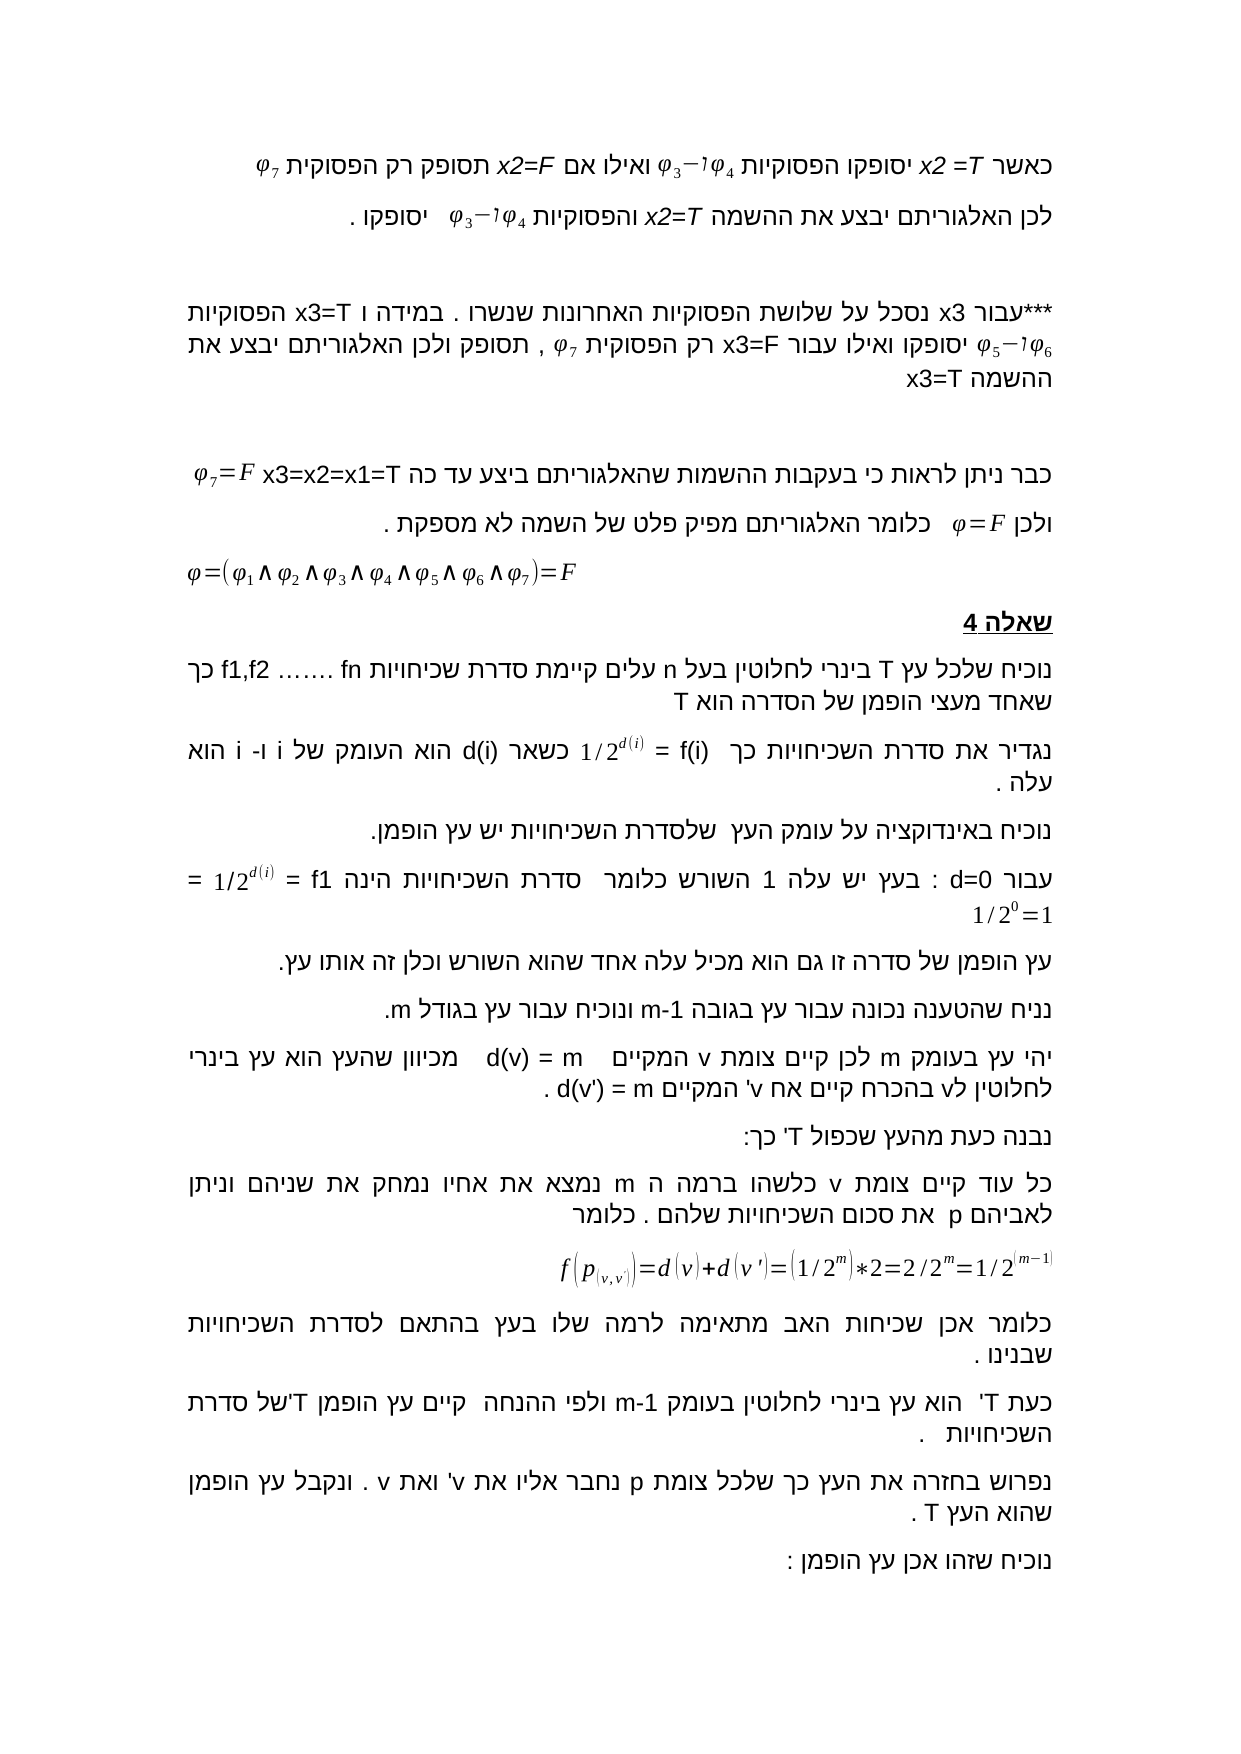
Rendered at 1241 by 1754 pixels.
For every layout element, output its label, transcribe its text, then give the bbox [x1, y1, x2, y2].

text נגדיר את סדרת השכיחויות כך f(i) = כשאר d(i) הוא העומק של i ו- i הוא עלה . [187, 734, 1053, 797]
text ***עבור x3 נסכל על שלושת הפסוקיות האחרונות שנשרו . במידה ו x3=T הפסוקיות יסופקו ואילו עבור x3=F רק הפסוקית , תסופק ולכן האלגוריתם יבצע את ההשמה x3=T [187, 298, 1053, 392]
text נניח שהטענה נכונה עבור עץ בגובה m-1 ונוכיח עבור עץ בגודל m. [187, 995, 1053, 1024]
text נוכיח שזהו אכן עץ הופמן : [187, 1546, 1053, 1574]
text נוכיח באינדוקציה על עומק העץ שלסדרת השכיחויות יש עץ הופמן. [187, 816, 1053, 844]
text שאלה 4 [187, 608, 1053, 637]
text נוכיח שלכל עץ T בינרי לחלוטין בעל n עלים קיימת סדרת שכיחויות f1,f2 ……. fn כך שאחד מעצי הופמן של הסדרה הוא T [187, 656, 1053, 715]
text כאשר x2 =T יסופקו הפסוקיות ואילו אם x2=F תסופק רק הפסוקית [187, 150, 1053, 181]
text כבר ניתן לראות כי בעקבות ההשמות שהאלגוריתם ביצע עד כה x3=x2=x1=T [187, 459, 1053, 490]
text עבור d=0 : בעץ יש עלה 1 השורש כלומר סדרת השכיחויות הינה f1 = = [187, 863, 1053, 928]
text נבנה כעת מהעץ שכפול T' כך: [187, 1121, 1053, 1150]
text כל עוד קיים צומת v כלשהו ברמה ה m נמצא את אחיו נמחק את שניהם וניתן לאביהם p את סכום השכיחויות שלהם . כלומר [187, 1169, 1053, 1229]
text ולכן כלומר האלגוריתם מפיק פלט של השמה לא מספקת . [187, 509, 1053, 538]
text נפרוש בחזרה את העץ כך שלכל צומת p נחבר אליו את v' ואת v . ונקבל עץ הופמן שהוא העץ T . [187, 1467, 1053, 1527]
text יהי עץ בעומק m לכן קיים צומת v המקיים d(v) = m מכיוון שהעץ הוא עץ בינרי לחלוטין לv בהכרח קיים אח v' המקיים d(v') = m . [187, 1043, 1053, 1102]
text לכן האלגוריתם יבצע את ההשמה x2=T והפסוקיות יסופקו . [187, 200, 1053, 232]
text עץ הופמן של סדרה זו גם הוא מכיל עלה אחד שהוא השורש וכלן זה אותו עץ. [187, 947, 1053, 976]
text כלומר אכן שכיחות האב מתאימה לרמה שלו בעץ בהתאם לסדרת השכיחויות שבנינו . [187, 1309, 1053, 1369]
text כעת T' הוא עץ בינרי לחלוטין בעומק m-1 ולפי ההנחה קיים עץ הופמן T'של סדרת השכיחויות . [187, 1388, 1053, 1448]
